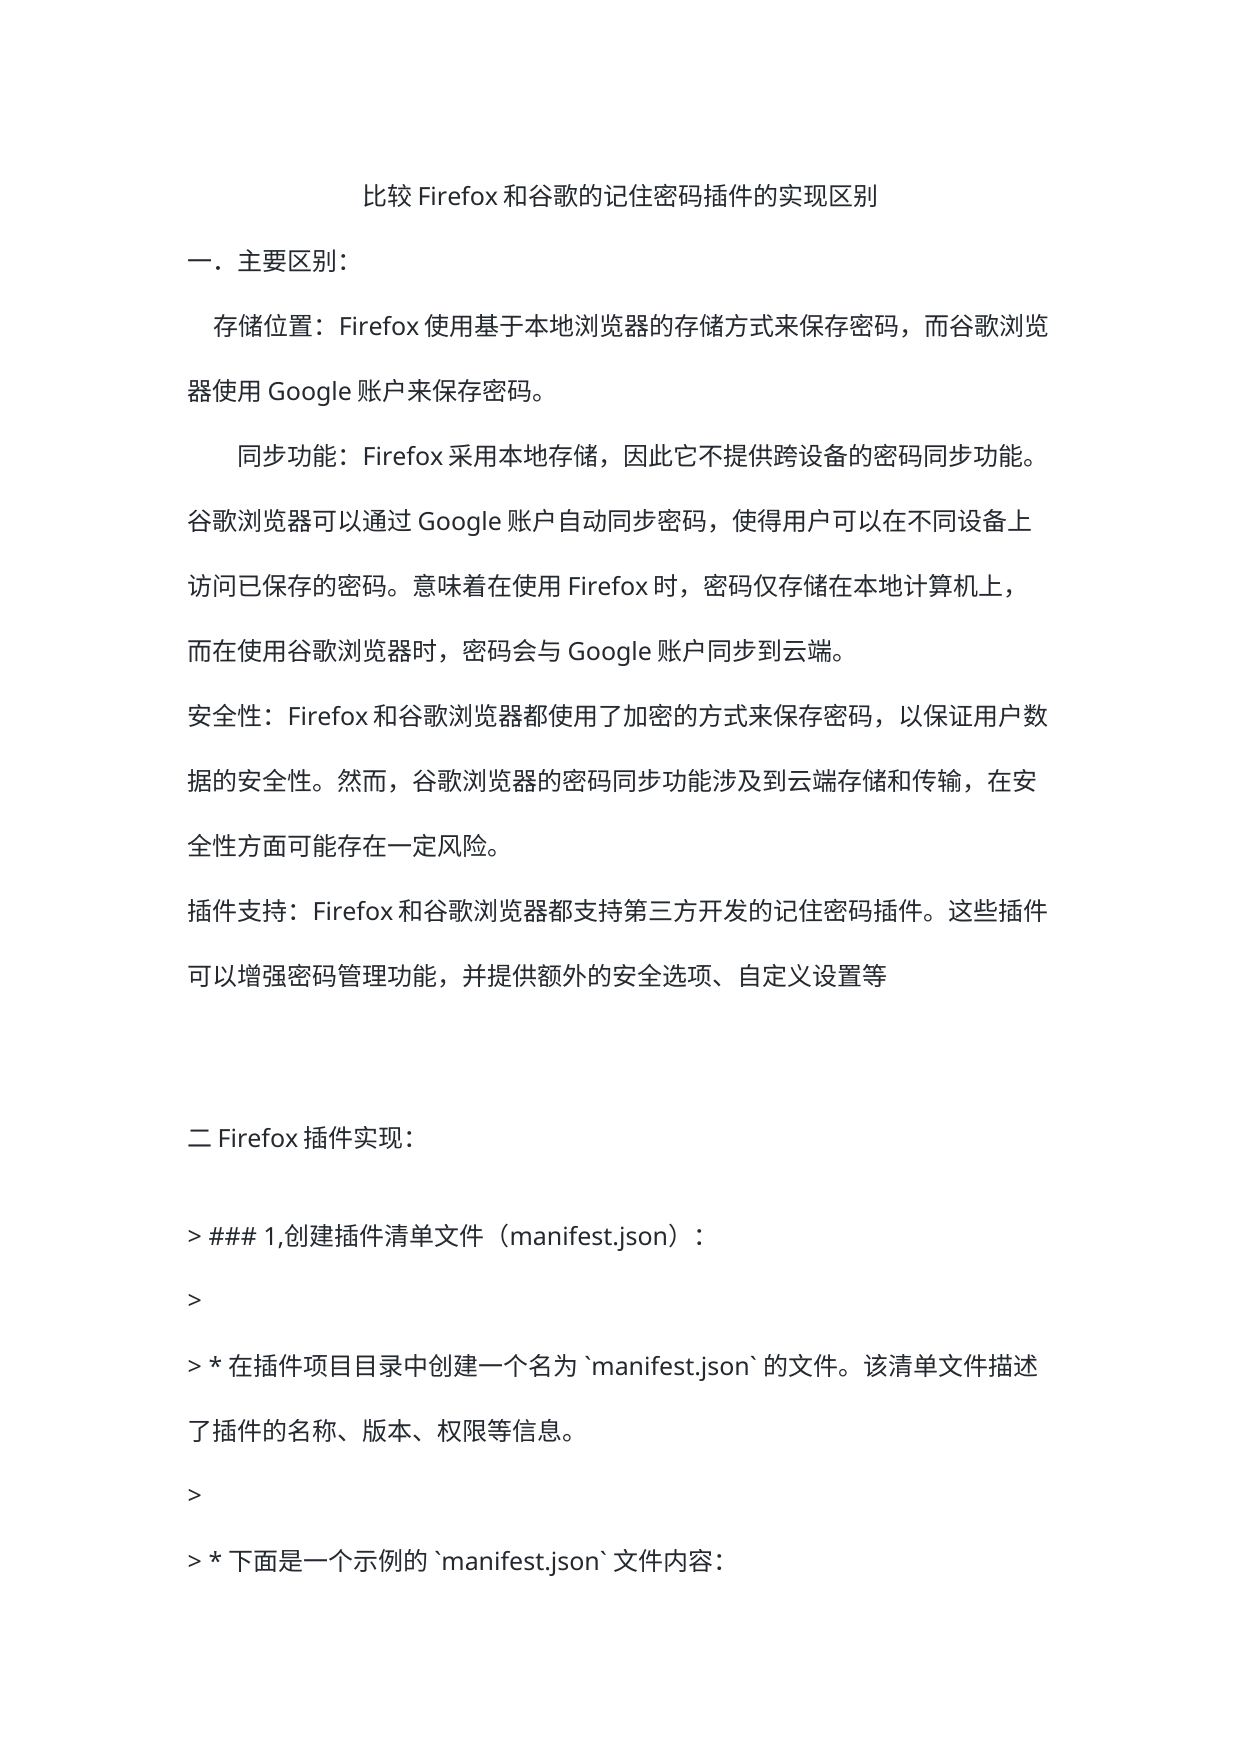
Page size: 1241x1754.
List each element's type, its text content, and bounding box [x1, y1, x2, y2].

text 比较Firefox和谷歌的记住密码插件的实现区别 [187, 162, 1053, 227]
text 二Firefox插件实现： [187, 1104, 1053, 1169]
text > * 在插件项目目录中创建一个名为 `manifest.json` 的文件。该清单文件描述了插件的名称、版本、权限等信息。 [187, 1332, 1053, 1462]
text > * 下面是一个示例的 `manifest.json` 文件内容： [187, 1527, 1053, 1592]
text 同步功能：Firefox采用本地存储，因此它不提供跨设备的密码同步功能。谷歌浏览器可以通过Google账户自动同步密码，使得用户可以在不同设备上访问已保存的密码。意味着在使用Firefox时，密码仅存储在本地计算机上，而在使用谷歌浏览器时，密码会与Google账户同步到云端。 [187, 422, 1053, 682]
text 存储位置：Firefox使用基于本地浏览器的存储方式来保存密码，而谷歌浏览器使用Google账户来保存密码。 [187, 292, 1053, 422]
text 插件支持：Firefox和谷歌浏览器都支持第三方开发的记住密码插件。这些插件可以增强密码管理功能，并提供额外的安全选项、自定义设置等 [187, 877, 1053, 1007]
text > ### 1,创建插件清单文件（manifest.json）： [187, 1202, 1053, 1267]
text > [187, 1462, 1053, 1527]
text 一．主要区别： [187, 227, 1053, 292]
text 安全性：Firefox和谷歌浏览器都使用了加密的方式来保存密码，以保证用户数据的安全性。然而，谷歌浏览器的密码同步功能涉及到云端存储和传输，在安全性方面可能存在一定风险。 [187, 682, 1053, 877]
text > [187, 1267, 1053, 1332]
